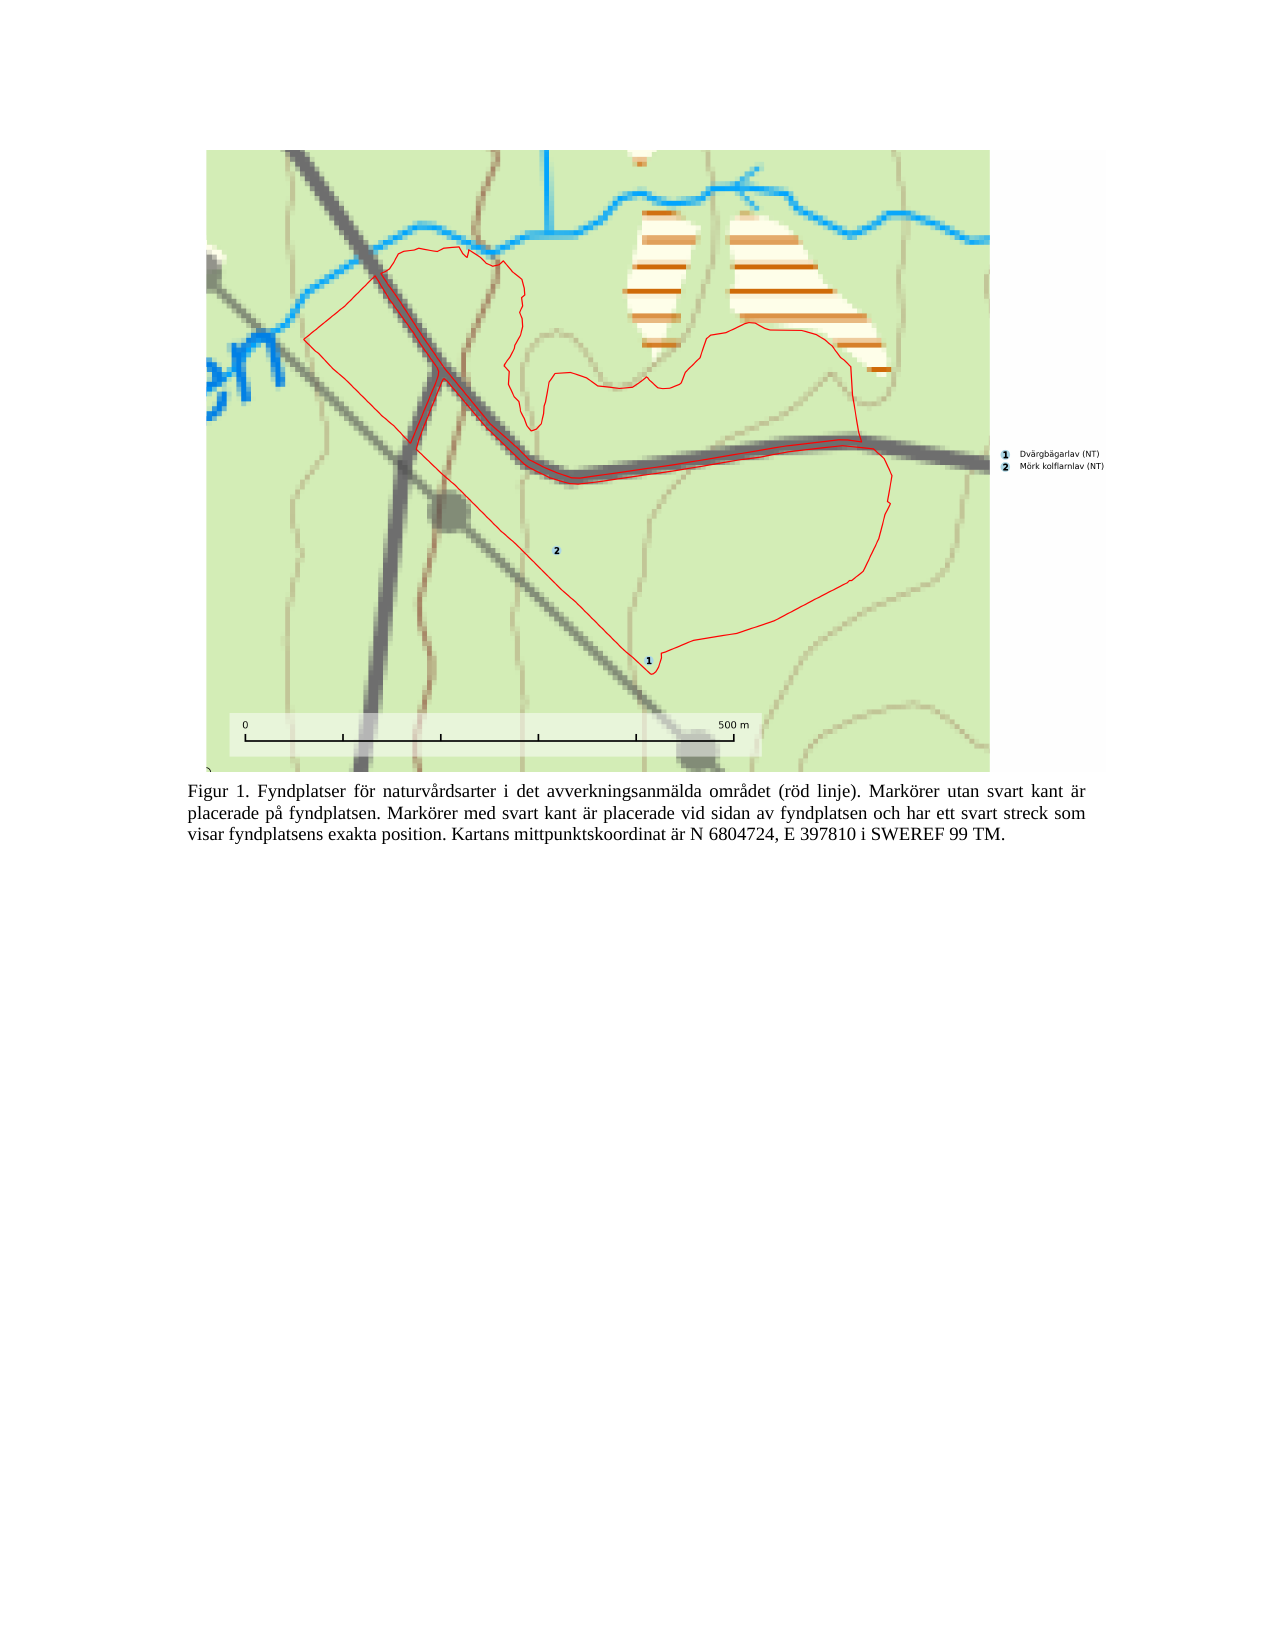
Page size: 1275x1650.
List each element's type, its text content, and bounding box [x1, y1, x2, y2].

text Figur 1. Fyndplatser för naturvårdsarter i det avverkningsanmälda området (röd linje). Markörer utan svart kant är placerade på fyndplatsen. Markörer med svart kant är placerade vid sidan av fyndplatsen och har ett svart streck som visar fyndplatsens exakta position. Kartans mittpunktskoordinat är N 6804724, E 397810 i SWEREF 99 TM. [187, 780, 1087, 845]
picture [206, 150, 1107, 772]
